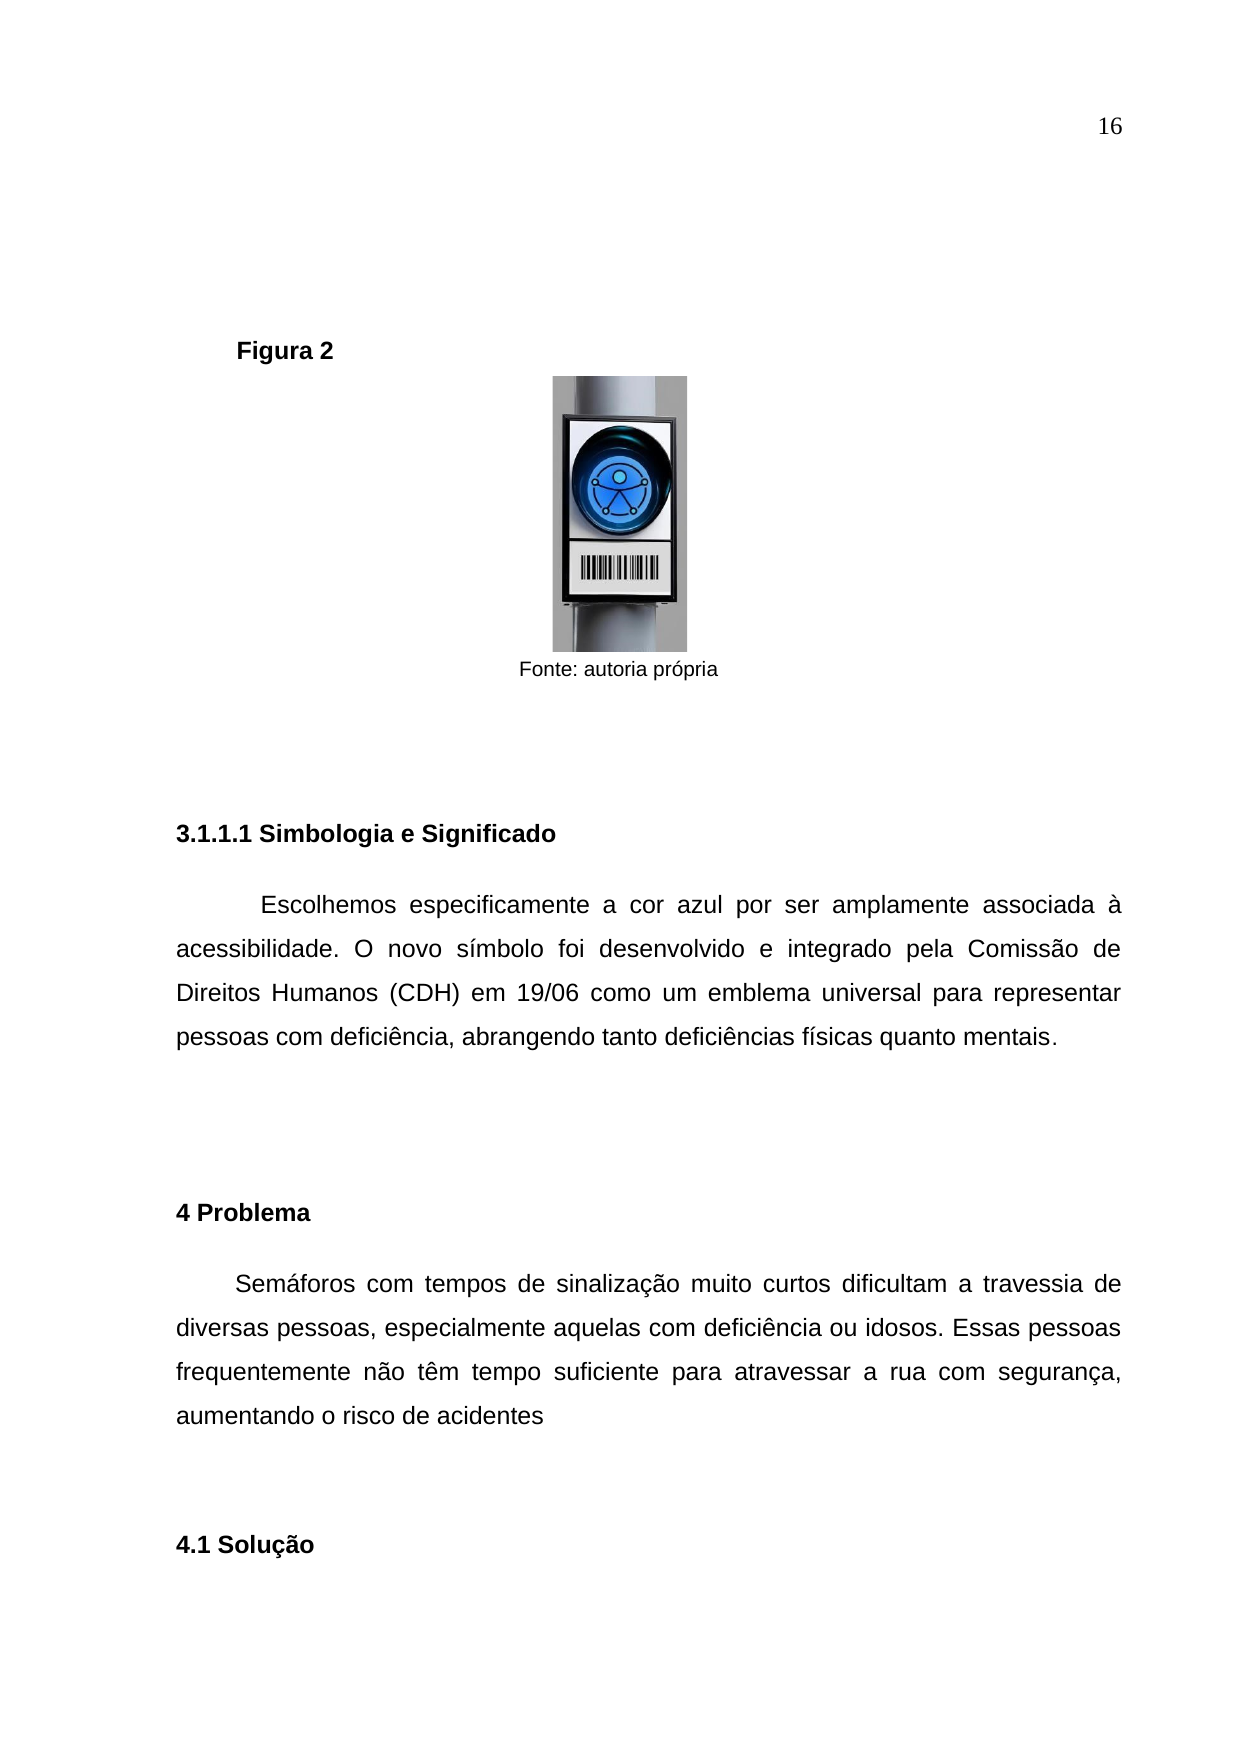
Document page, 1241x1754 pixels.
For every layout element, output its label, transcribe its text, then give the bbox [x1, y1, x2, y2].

text Semáforos com tempos de sinalização muito curtos dificultam a travessia de diversas pessoas, especialmente aquelas com deficiência ou idosos. Essas pessoas frequentemente não têm tempo suficiente para atravessar a rua com segurança, aumentando o risco de acidentes [176, 1269, 1123, 1430]
text Fonte: autoria própria [236, 657, 862, 681]
picture [552, 376, 688, 652]
subtitle 4 Problema [176, 1198, 1123, 1227]
text Escolhemos especificamente a cor azul por ser amplamente associada à acessibilidade. O novo símbolo foi desenvolvido e integrado pela Comissão de Direitos Humanos (CDH) em 19/06 como um emblema universal para representar pessoas com deficiência, abrangendo tanto deficiências físicas quanto mentais. [176, 891, 1123, 1051]
subtitle 3.1.1.1 Simbologia e Significado [176, 819, 1123, 848]
subtitle Figura 2 [236, 336, 1123, 365]
subtitle 4.1 Solução [176, 1530, 1123, 1559]
